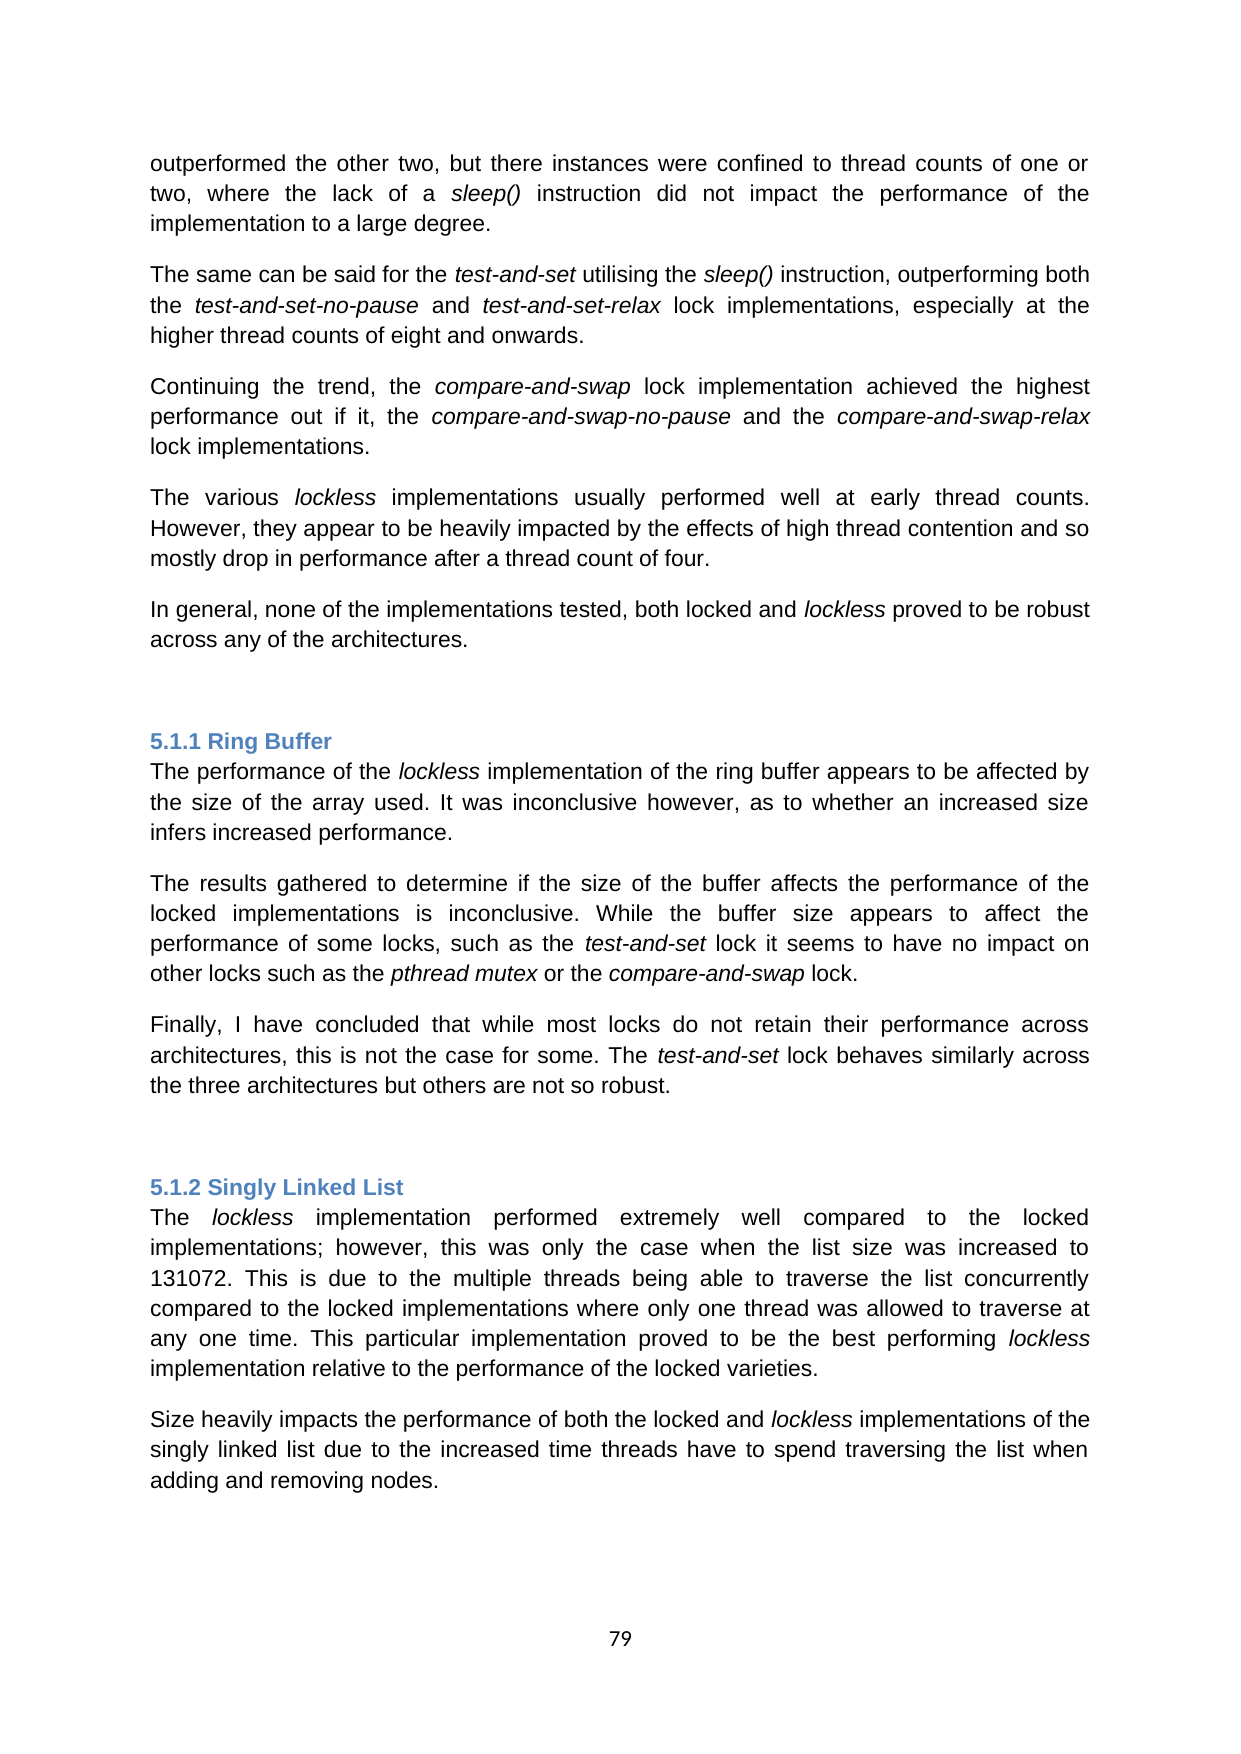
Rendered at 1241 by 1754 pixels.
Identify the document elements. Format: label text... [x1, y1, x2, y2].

subtitle 5.1.1 Ring Buffer [150, 728, 1090, 754]
subtitle 5.1.2 Singly Linked List [150, 1174, 1090, 1200]
text In general, none of the implementations tested, both locked and lockless proved to be robust across any of the architectures. [150, 596, 1090, 652]
text Size heavily impacts the performance of both the locked and lockless implementations of the singly linked list due to the increased time threads have to spend traversing the list when adding and removing nodes. [150, 1406, 1090, 1493]
text The lockless implementation performed extremely well compared to the locked implementations; however, this was only the case when the list size was increased to 131072. This is due to the multiple threads being able to traverse the list concurrently compared to the locked implementations where only one thread was allowed to traverse at any one time. This particular implementation proved to be the best performing lockless implementation relative to the performance of the locked varieties. [150, 1204, 1090, 1382]
text The various lockless implementations usually performed well at early thread counts. However, they appear to be heavily impacted by the effects of high thread contention and so mostly drop in performance after a thread count of four. [150, 484, 1090, 571]
text Continuing the trend, the compare-and-swap lock implementation achieved the highest performance out if it, the compare-and-swap-no-pause and the compare-and-swap-relax lock implementations. [150, 373, 1090, 460]
text The performance of the lockless implementation of the ring buffer appears to be affected by the size of the array used. It was inconclusive however, as to whether an increased size infers increased performance. [150, 758, 1090, 845]
text The same can be said for the test-and-set utilising the sleep() instruction, outperforming both the test-and-set-no-pause and test-and-set-relax lock implementations, especially at the higher thread counts of eight and onwards. [150, 261, 1090, 348]
text Finally, I have concluded that while most locks do not retain their performance across architectures, this is not the case for some. The test-and-set lock behaves similarly across the three architectures but others are not so robust. [150, 1011, 1090, 1098]
text The results gathered to determine if the size of the buffer affects the performance of the locked implementations is inconclusive. While the buffer size appears to affect the performance of some locks, such as the test-and-set lock it seems to have no impact on other locks such as the pthread mutex or the compare-and-swap lock. [150, 870, 1090, 987]
